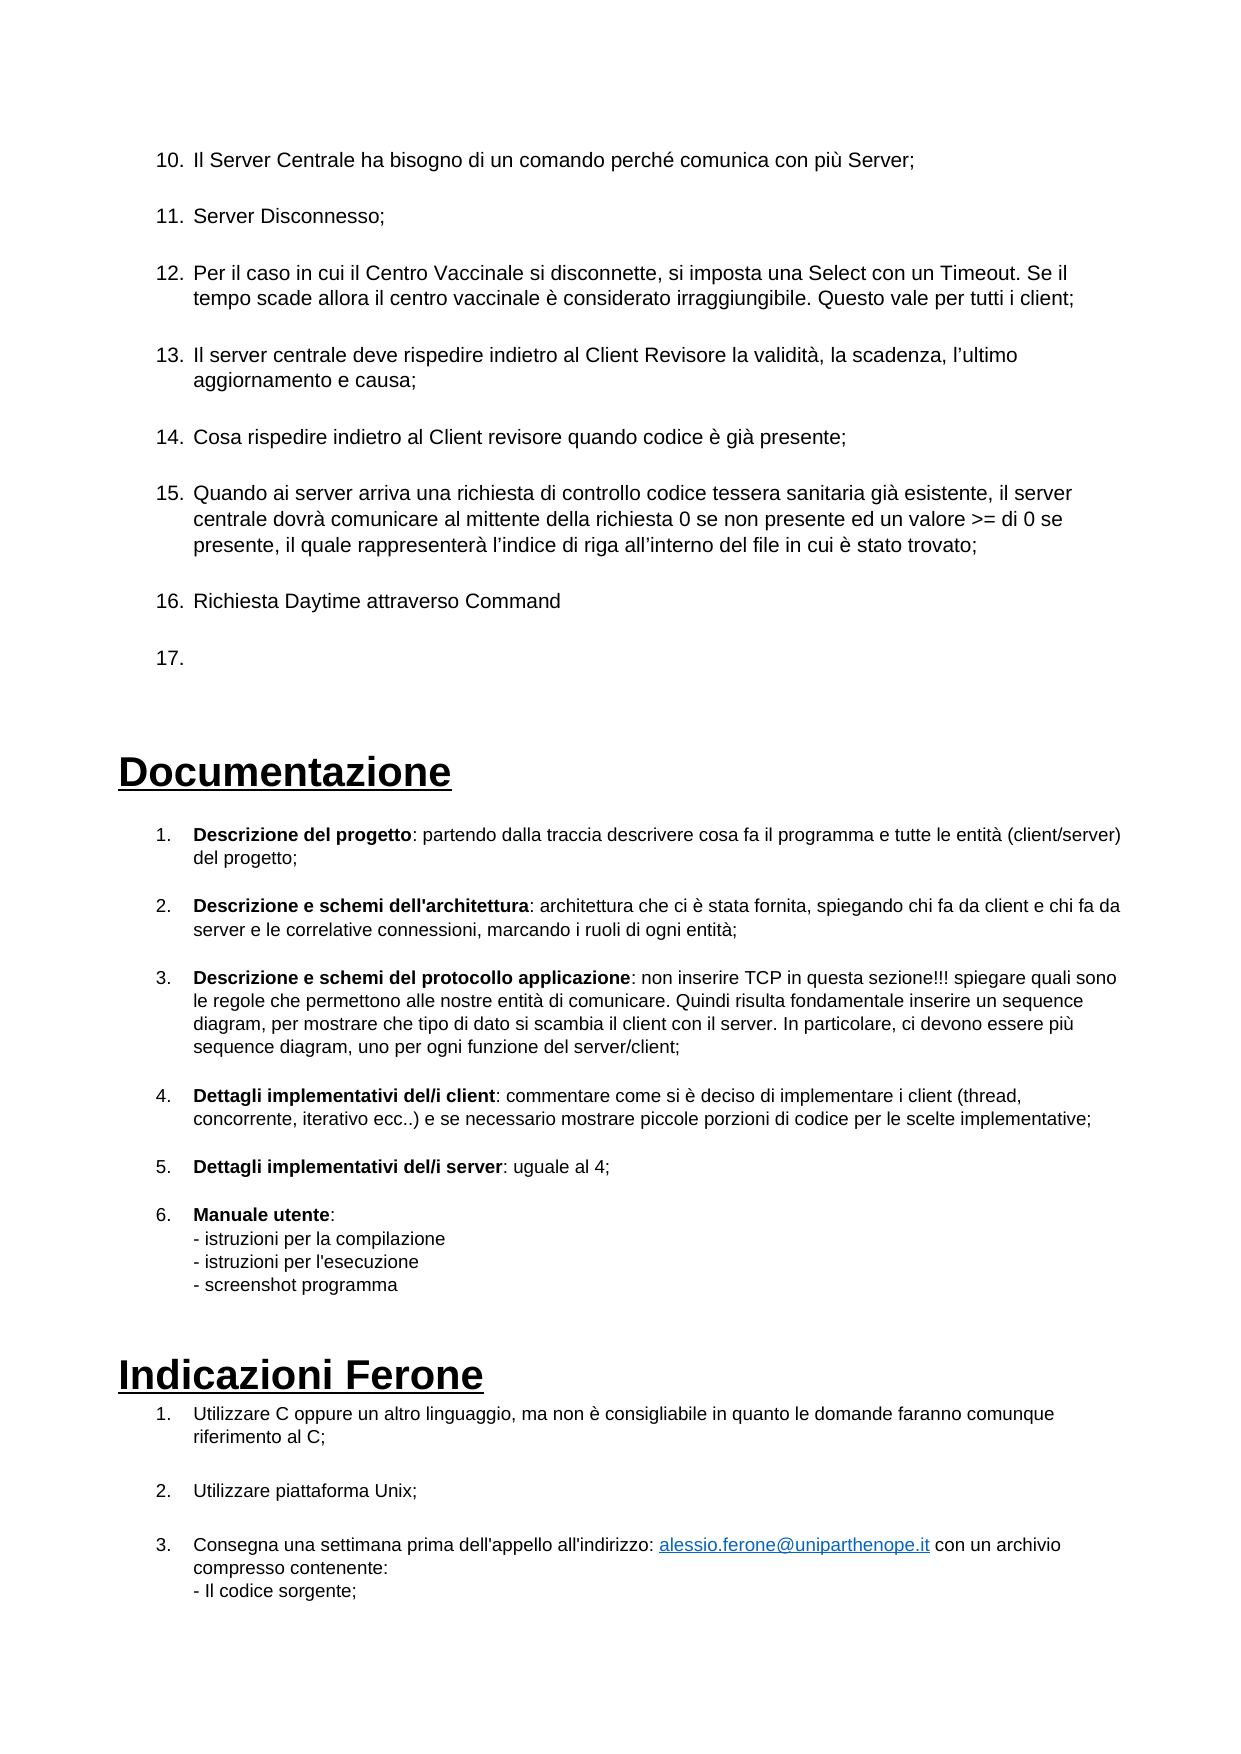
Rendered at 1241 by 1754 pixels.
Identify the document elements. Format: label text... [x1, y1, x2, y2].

subtitle Descrizione del progetto: partendo dalla traccia descrivere cosa fa il programma e tutte le entità (client/server) del progetto; [156, 824, 1122, 868]
list Server Disconnesso; [156, 204, 1122, 258]
subtitle Dettagli implementativi del/i server: uguale al 4; [156, 1156, 1122, 1178]
list Quando ai server arriva una richiesta di controllo codice tessera sanitaria già esistente, il server centrale dovrà comunicare al mittente della richiesta 0 se non presente ed un valore >= di 0 se presente, il quale rappresenterà l’indice di riga all’interno del file in cui è stato trovato; [156, 481, 1122, 587]
subtitle Documentazione [118, 747, 1122, 795]
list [156, 1533, 1122, 1601]
list Utilizzare C oppure un altro linguaggio, ma non è consigliabile in quanto le domande faranno comunque riferimento al C; [156, 1402, 1122, 1477]
list Il server centrale deve rispedire indietro al Client Revisore la validità, la scadenza, l’ultimo aggiornamento e causa; [156, 342, 1122, 422]
subtitle Descrizione e schemi dell'architettura: architettura che ci è stata fornita, spiegando chi fa da client e chi fa da server e le correlative connessioni, marcando i ruoli di ogni entità; [156, 895, 1122, 940]
list Richiesta Daytime attraverso Command [156, 589, 1122, 643]
list Il Server Centrale ha bisogno di un comando perché comunica con più Server; [156, 148, 1122, 202]
list Per il caso in cui il Centro Vaccinale si disconnette, si imposta una Select con un Timeout. Se il tempo scade allora il centro vaccinale è considerato irraggiungibile. Questo vale per tutti i client; [156, 260, 1122, 340]
subtitle Dettagli implementativi del/i client: commentare come si è deciso di implementare i client (thread, concorrente, iterativo ecc..) e se necessario mostrare piccole porzioni di codice per le scelte implementative; [156, 1084, 1122, 1129]
list Utilizzare piattaforma Unix; [156, 1479, 1122, 1531]
subtitle Indicazioni Ferone [118, 1351, 1122, 1398]
subtitle Descrizione e schemi del protocollo applicazione: non inserire TCP in questa sezione!!! spiegare quali sono le regole che permettono alle nostre entità di comunicare. Quindi risulta fondamentale inserire un sequence diagram, per mostrare che tipo di dato si scambia il client con il server. In particolare, ci devono essere più sequence diagram, uno per ogni funzione del server/client; [156, 967, 1122, 1058]
list Cosa rispedire indietro al Client revisore quando codice è già presente; [156, 425, 1122, 479]
subtitle Manuale utente: - istruzioni per la compilazione - istruzioni per l'esecuzione - screenshot programma [156, 1204, 1122, 1296]
